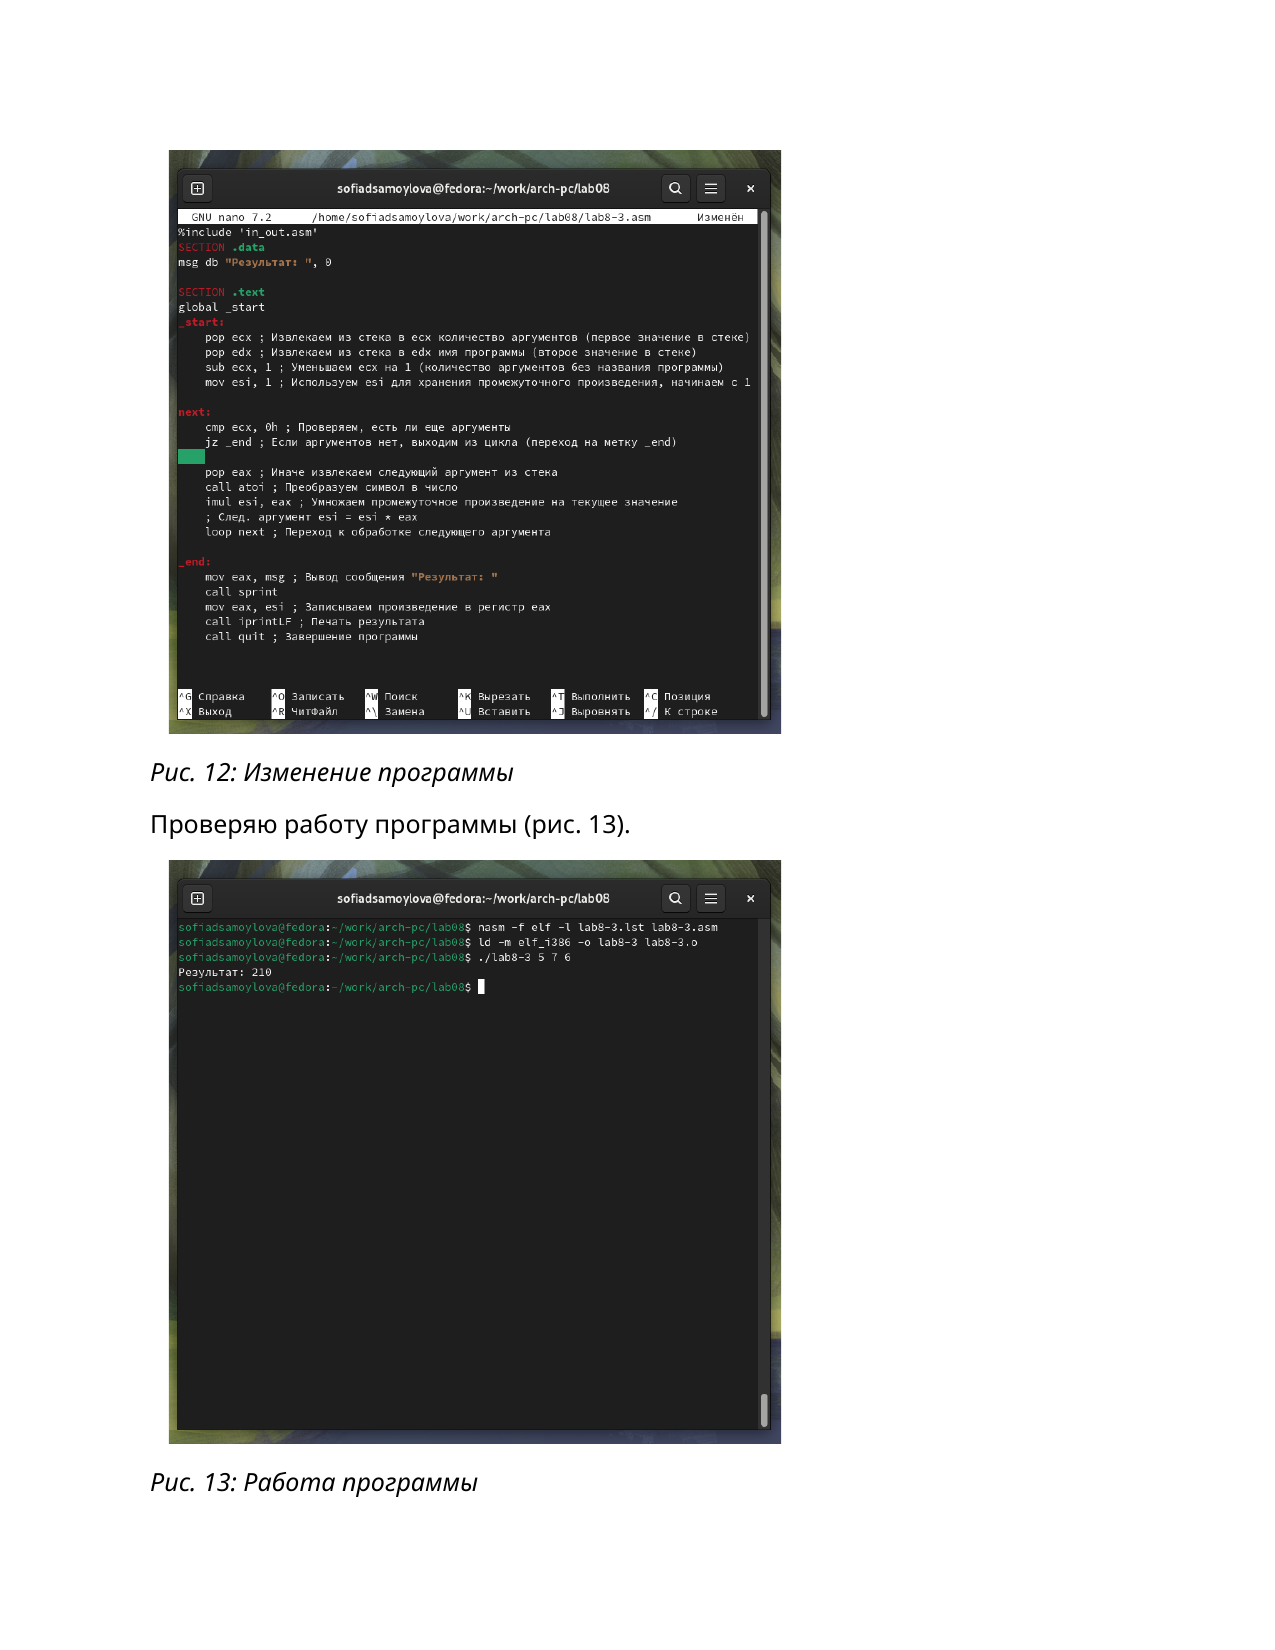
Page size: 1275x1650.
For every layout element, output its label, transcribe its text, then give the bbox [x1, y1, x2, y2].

text Рис. 12: Изменение программы [150, 754, 1125, 788]
picture [168, 860, 782, 1444]
text Рис. 13: Работа программы [150, 1464, 1125, 1498]
picture [168, 150, 782, 734]
text Проверяю работу программы (рис. 13). [150, 807, 1125, 841]
